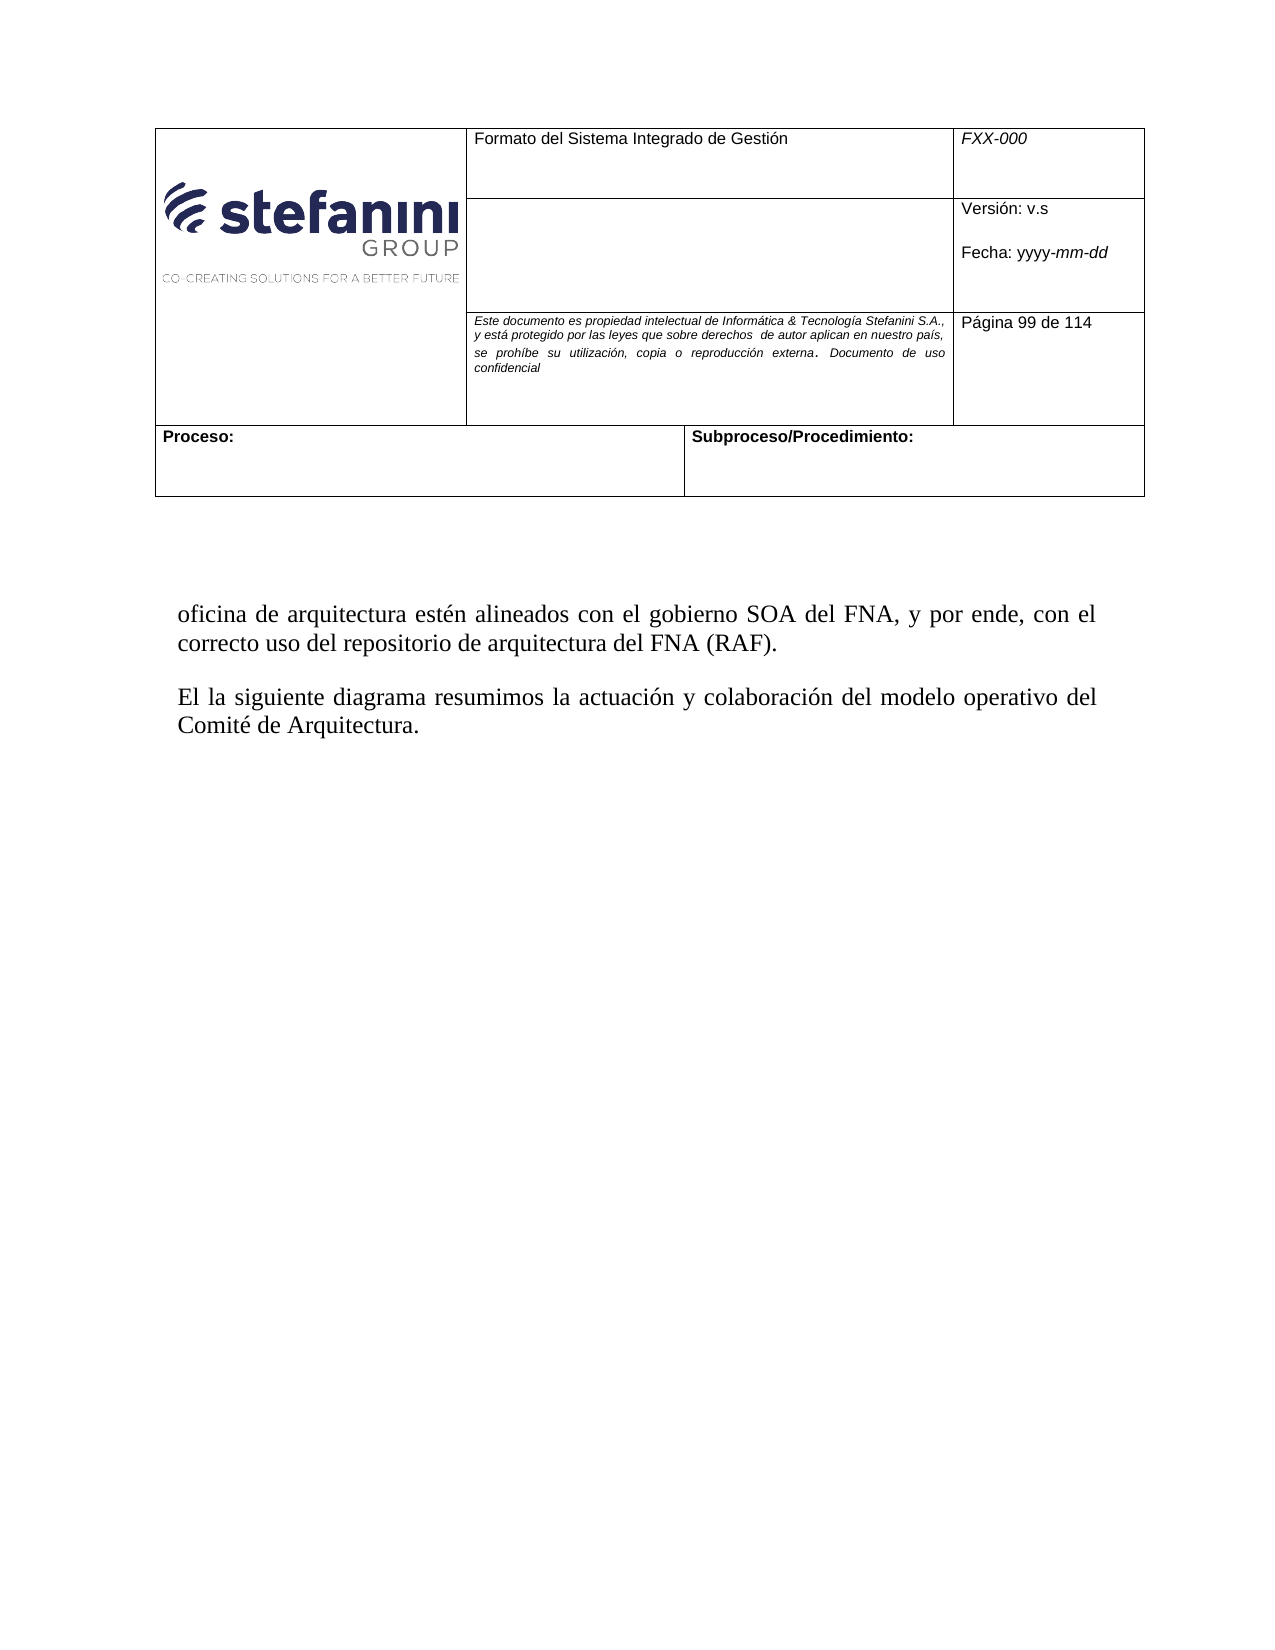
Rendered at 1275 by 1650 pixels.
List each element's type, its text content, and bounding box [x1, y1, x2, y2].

text Es de su despacho armonizar los requisitos arquitectónicos macro del FNA, que de otra manera divergirían o prevalecerían las opiniones en lugar de los criterios. Por esta razón, su principal objetivo (objetivo general) es garantizar que las visiones y los estándares de la oficina de arquitectura estén alineados con el gobierno SOA del FNA, y por ende, con el correcto uso del repositorio de arquitectura del FNA (RAF). [177, 599, 1098, 657]
text El la siguiente diagrama resumimos la actuación y colaboración del modelo operativo del Comité de Arquitectura. [177, 682, 1098, 739]
picture [162, 182, 460, 286]
